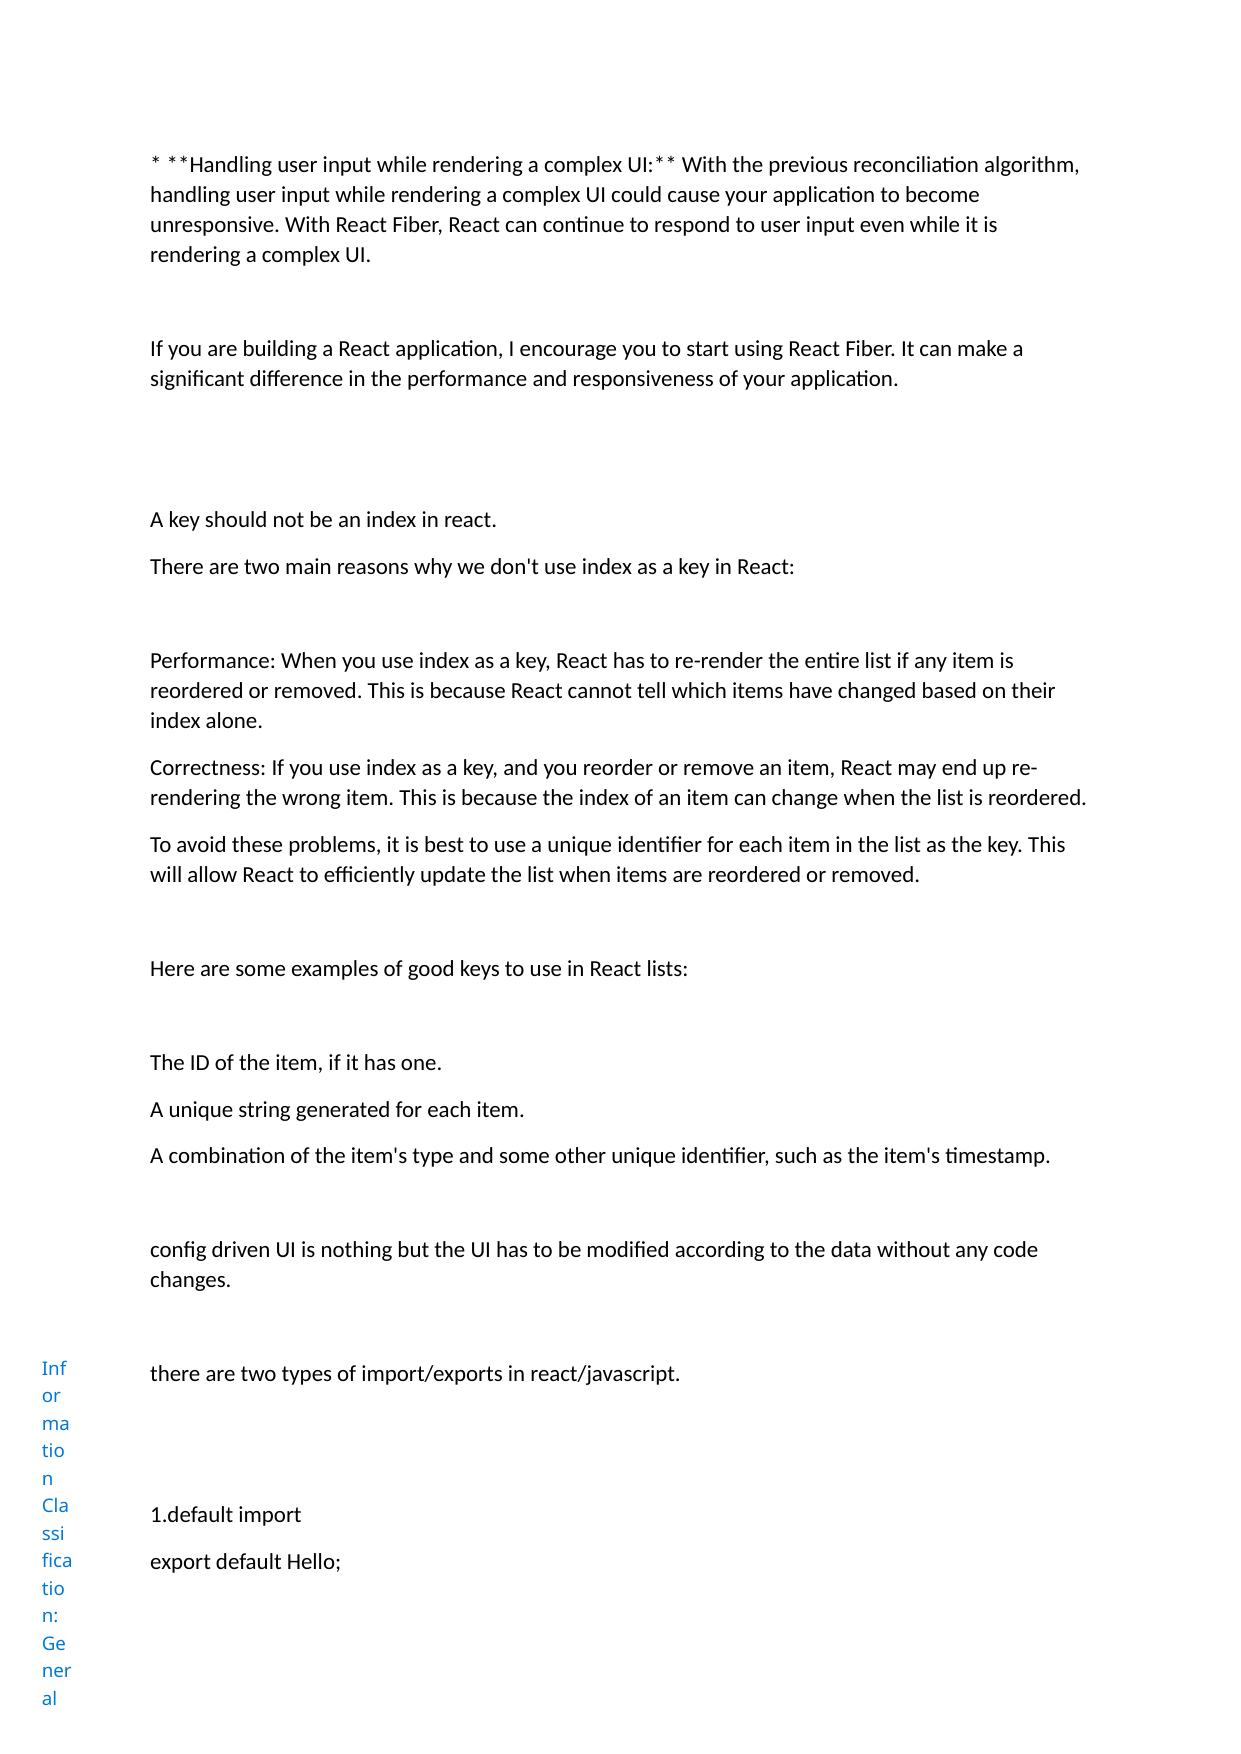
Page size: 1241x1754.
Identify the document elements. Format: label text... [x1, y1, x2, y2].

text Here are some examples of good keys to use in React lists: [150, 954, 1090, 982]
text The ID of the item, if it has one. [150, 1048, 1090, 1076]
text * **Handling user input while rendering a complex UI:** With the previous reconciliation algorithm, handling user input while rendering a complex UI could cause your application to become unresponsive. With React Fiber, React can continue to respond to user input even while it is rendering a complex UI. [150, 150, 1090, 269]
text If you are building a React application, I encourage you to start using React Fiber. It can make a significant difference in the performance and responsiveness of your application. [150, 334, 1090, 393]
text Performance: When you use index as a key, React has to re-render the entire list if any item is reordered or removed. This is because React cannot tell which items have changed based on their index alone. [150, 646, 1090, 734]
text Correctness: If you use index as a key, and you reorder or remove an item, React may end up re-rendering the wrong item. This is because the index of an item can change when the list is reordered. [150, 753, 1090, 811]
text there are two types of import/exports in react/javascript. [150, 1359, 1090, 1387]
text 1.default import [150, 1500, 1090, 1528]
text A unique string generated for each item. [150, 1095, 1090, 1123]
text config driven UI is nothing but the UI has to be modified according to the data without any code changes. [150, 1235, 1090, 1294]
text A combination of the item's type and some other unique identifier, such as the item's timestamp. [150, 1142, 1090, 1170]
text There are two main reasons why we don't use index as a key in React: [150, 552, 1090, 580]
text A key should not be an index in react. [150, 505, 1090, 533]
text export default Hello; [150, 1547, 1090, 1575]
text To avoid these problems, it is best to use a unique identifier for each item in the list as the key. This will allow React to efficiently update the list when items are reordered or removed. [150, 830, 1090, 888]
